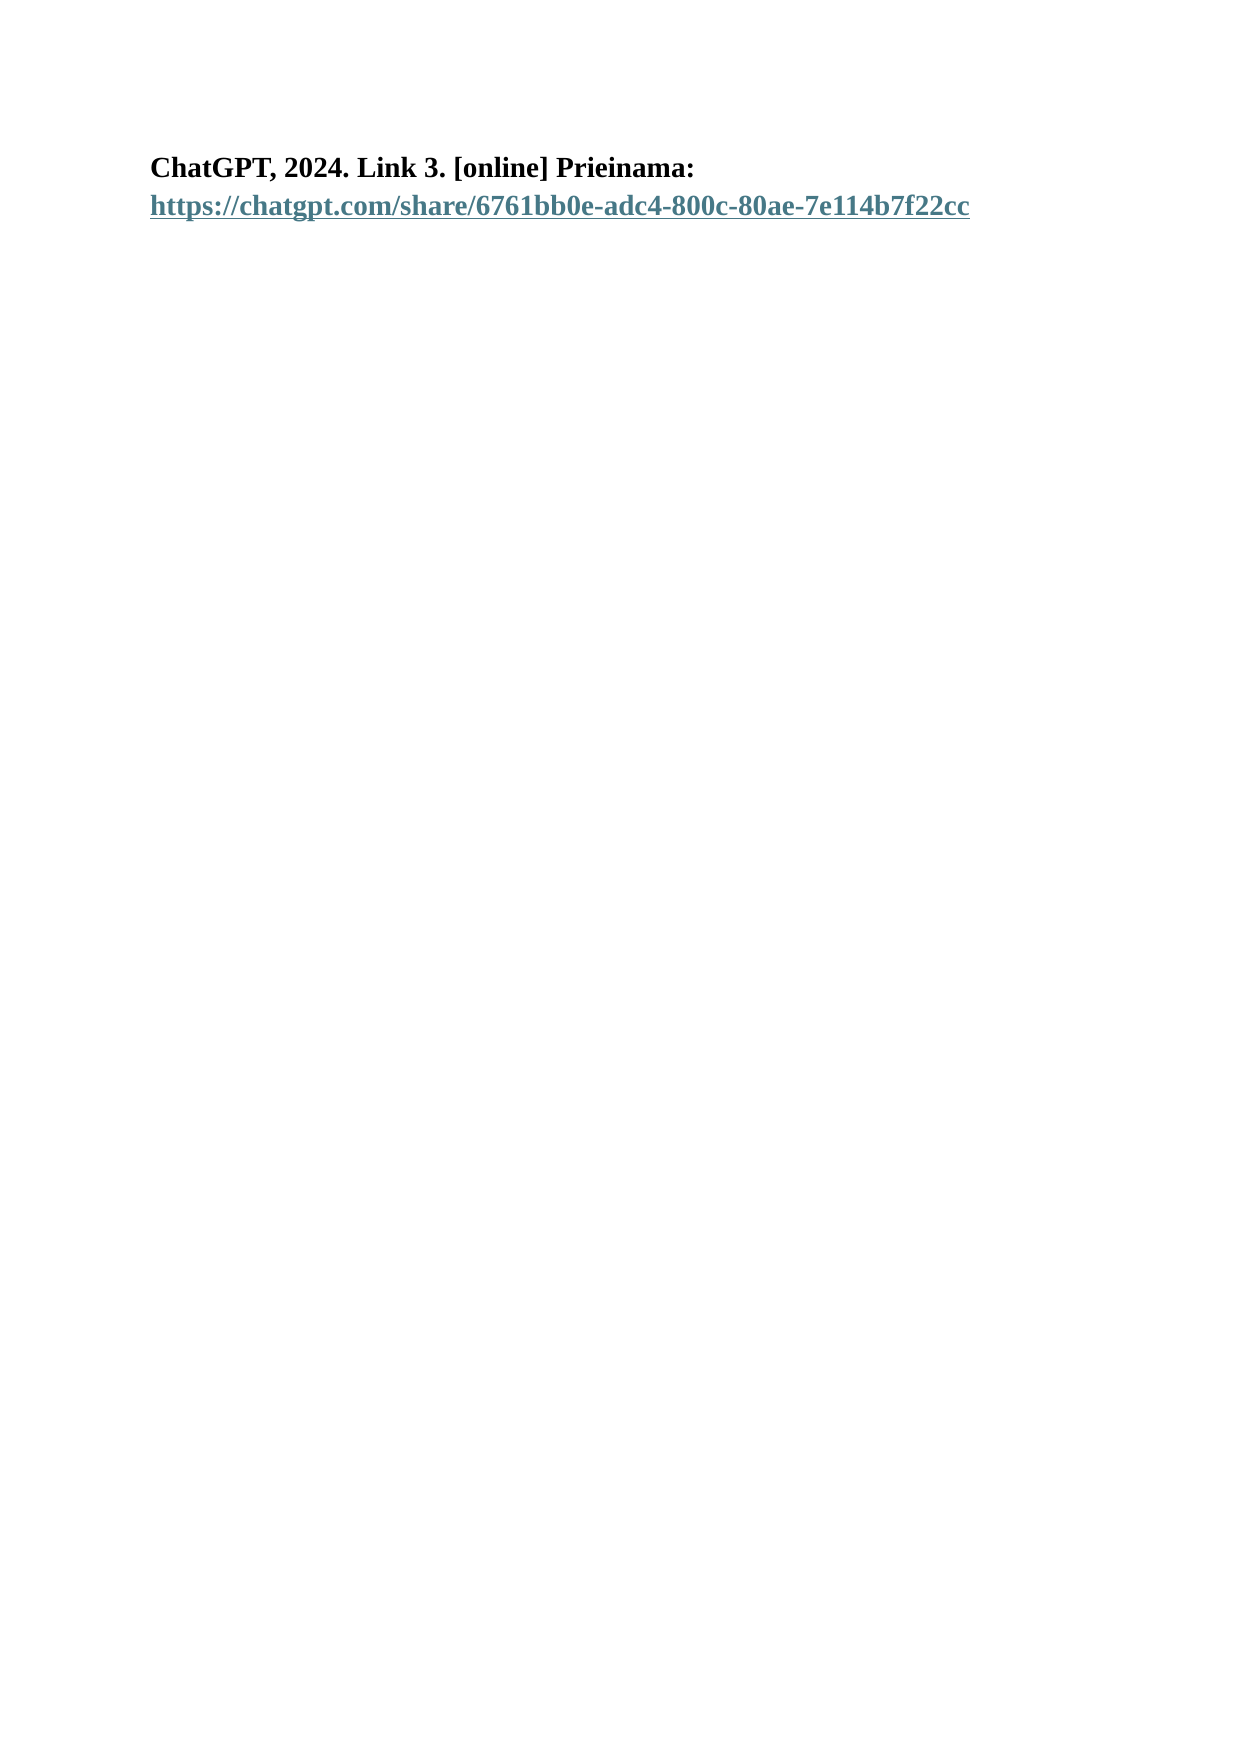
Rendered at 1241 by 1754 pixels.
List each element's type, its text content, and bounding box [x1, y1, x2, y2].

text ChatGPT, 2024. Link 3. [online] Prieinama: https://chatgpt.com/share/6761bb0e-adc4-800c-80ae-7e114b7f22cc [150, 150, 1090, 222]
